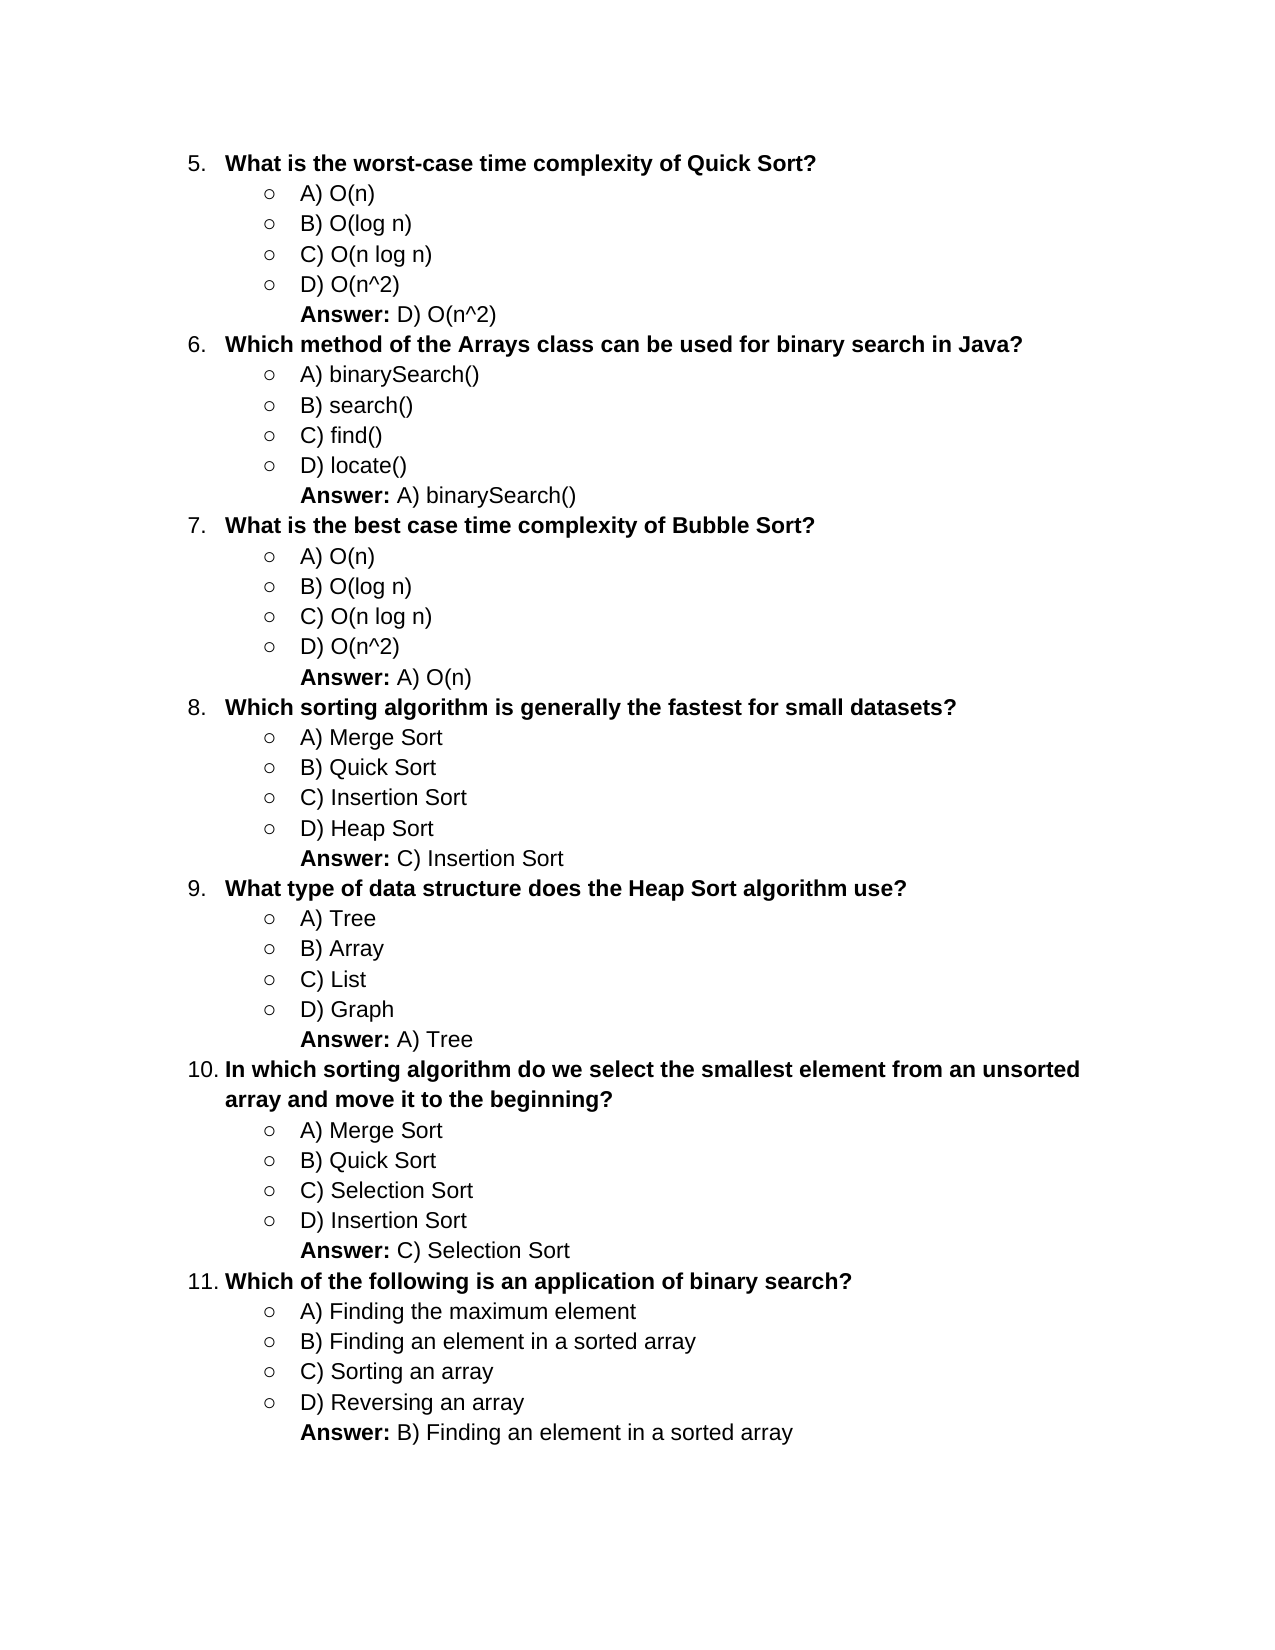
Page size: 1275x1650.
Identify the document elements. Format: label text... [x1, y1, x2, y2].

list A) Merge Sort [262, 1117, 1125, 1143]
list A) binarySearch() [262, 361, 1125, 388]
list C) O(n log n) [262, 603, 1125, 629]
list Which method of the Arrays class can be used for binary search in Java? [187, 331, 1125, 358]
list B) Quick Sort [262, 754, 1125, 781]
list B) search() [262, 392, 1125, 418]
list C) O(n log n) [262, 241, 1125, 267]
list A) Merge Sort [262, 724, 1125, 750]
list D) Insertion Sort Answer: C) Selection Sort [262, 1207, 1125, 1264]
list C) find() [262, 422, 1125, 448]
list B) Array [262, 935, 1125, 962]
list B) O(log n) [262, 573, 1125, 599]
list C) Sorting an array [262, 1358, 1125, 1385]
list Which of the following is an application of binary search? [187, 1268, 1125, 1294]
list What is the best case time complexity of Bubble Sort? [187, 512, 1125, 539]
list D) O(n^2) Answer: A) O(n) [262, 633, 1125, 690]
list B) O(log n) [262, 210, 1125, 237]
list Which sorting algorithm is generally the fastest for small datasets? [187, 694, 1125, 720]
list D) locate() Answer: A) binarySearch() [262, 452, 1125, 509]
list B) Finding an element in a sorted array [262, 1328, 1125, 1354]
list C) Selection Sort [262, 1177, 1125, 1203]
list A) O(n) [262, 543, 1125, 569]
list In which sorting algorithm do we select the smallest element from an unsorted array and move it to the beginning? [187, 1056, 1125, 1113]
list A) Finding the maximum element [262, 1298, 1125, 1324]
list A) Tree [262, 905, 1125, 932]
list What is the worst-case time complexity of Quick Sort? [187, 150, 1125, 176]
list D) Reversing an array Answer: B) Finding an element in a sorted array [262, 1388, 1125, 1445]
list D) Graph Answer: A) Tree [262, 996, 1125, 1052]
list D) O(n^2) Answer: D) O(n^2) [262, 271, 1125, 327]
list B) Quick Sort [262, 1147, 1125, 1173]
list A) O(n) [262, 180, 1125, 207]
list D) Heap Sort Answer: C) Insertion Sort [262, 814, 1125, 871]
list What type of data structure does the Heap Sort algorithm use? [187, 875, 1125, 901]
list C) Insertion Sort [262, 784, 1125, 811]
list C) List [262, 966, 1125, 992]
